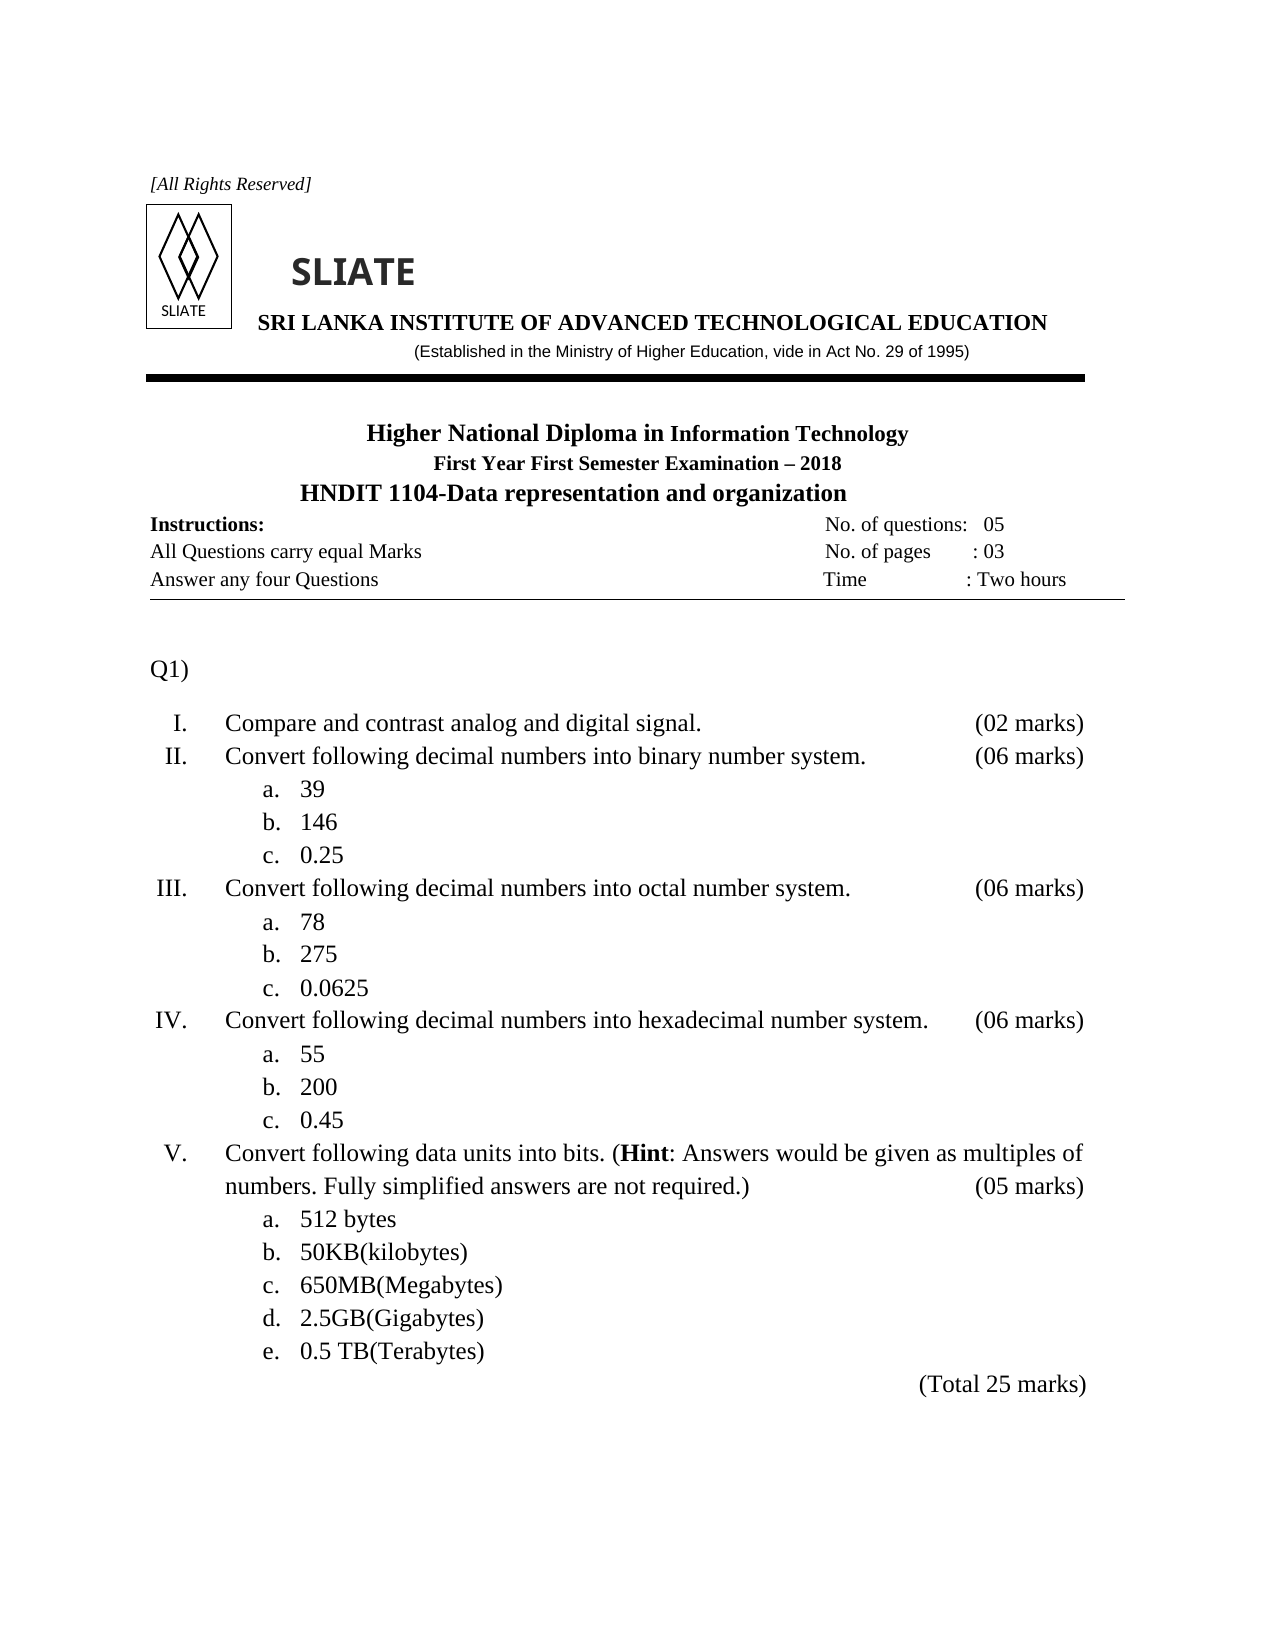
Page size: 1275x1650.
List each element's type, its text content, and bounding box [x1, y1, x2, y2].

list Convert following decimal numbers into hexadecimal number system. (06 marks) [187, 1006, 1125, 1034]
list 2.5GB(Gigabytes) [262, 1303, 1125, 1332]
list 0.25 [262, 841, 1125, 869]
list Convert following decimal numbers into binary number system. (06 marks) [187, 741, 1125, 770]
list 650MB(Megabytes) [262, 1270, 1125, 1298]
list 0.0625 [262, 973, 1125, 1001]
text Instructions: No. of questions: 05 All Questions carry equal Marks No. of pages : 03 Answer any four Questions Time : Two hours [150, 511, 1125, 591]
list 50KB(kilobytes) [262, 1237, 1125, 1266]
list 512 bytes [262, 1204, 1125, 1232]
list 78 [262, 907, 1125, 935]
list (Total 25 marks) [900, 1369, 1125, 1398]
list 275 [262, 939, 1125, 968]
list 0.45 [262, 1105, 1125, 1133]
list Convert following data units into bits. (Hint: Answers would be given as multiples of numbers. Fully simplified answers are not required.) (05 marks) [187, 1138, 1125, 1199]
list 200 [262, 1072, 1125, 1100]
list Compare and contrast analog and digital signal. (02 marks) [187, 708, 1125, 737]
list Convert following decimal numbers into octal number system. (06 marks) [187, 873, 1125, 902]
list 55 [262, 1039, 1125, 1067]
text Q1) [150, 654, 1125, 683]
list 0.5 TB(Terabytes) [262, 1336, 1125, 1364]
list 146 [262, 807, 1125, 836]
list 39 [262, 774, 1125, 803]
text Higher National Diploma in Information Technology [150, 418, 1125, 447]
text HNDIT 1104-Data representation and organization [150, 478, 1125, 507]
text First Year First Semester Examination – 2018 [150, 451, 1125, 475]
